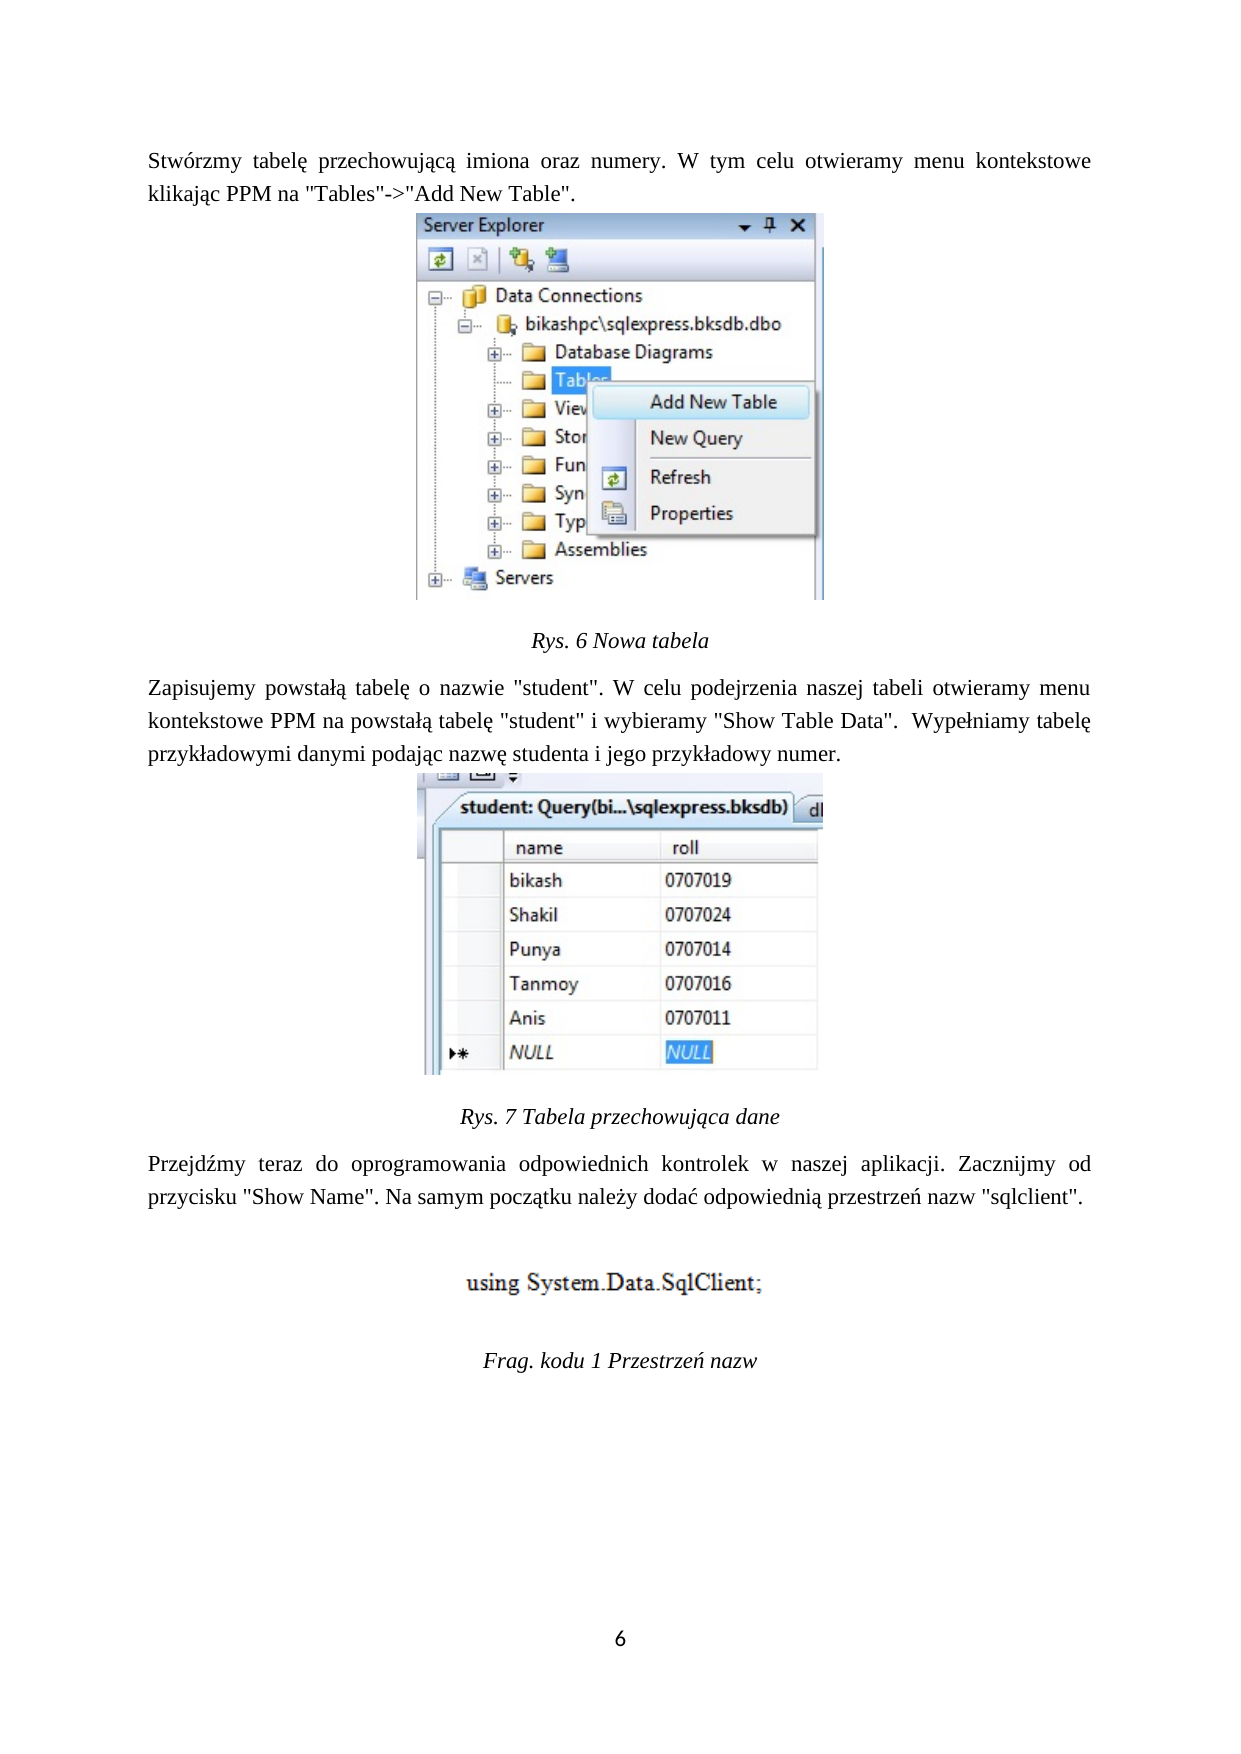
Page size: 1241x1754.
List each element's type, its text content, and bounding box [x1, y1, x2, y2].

text Rys. 6 Nowa tabela [148, 627, 1093, 654]
text Rys. 7 Tabela przechowująca dane [148, 1103, 1093, 1129]
text Zapisujemy powstałą tabelę o nazwie "student". W celu podejrzenia naszej tabeli otwieramy menu kontekstowe PPM na powstałą tabelę "student" i wybieramy "Show Table Data". Wypełniamy tabelę przykładowymi danymi podając nazwę studenta i jego przykładowy numer. [148, 674, 1093, 767]
picture [417, 773, 823, 1075]
text Stwórzmy tabelę przechowującą imiona oraz numery. W tym celu otwieramy menu kontekstowe klikając PPM na "Tables"->"Add New Table". [148, 148, 1093, 207]
picture [416, 213, 824, 600]
text Frag. kodu 1 Przestrzeń nazw [148, 1347, 1093, 1373]
text Przejdźmy teraz do oprogramowania odpowiednich kontrolek w naszej aplikacji. Zacznijmy od przycisku "Show Name". Na samym początku należy dodać odpowiednią przestrzeń nazw "sqlclient". [148, 1150, 1093, 1209]
picture [450, 1248, 790, 1319]
